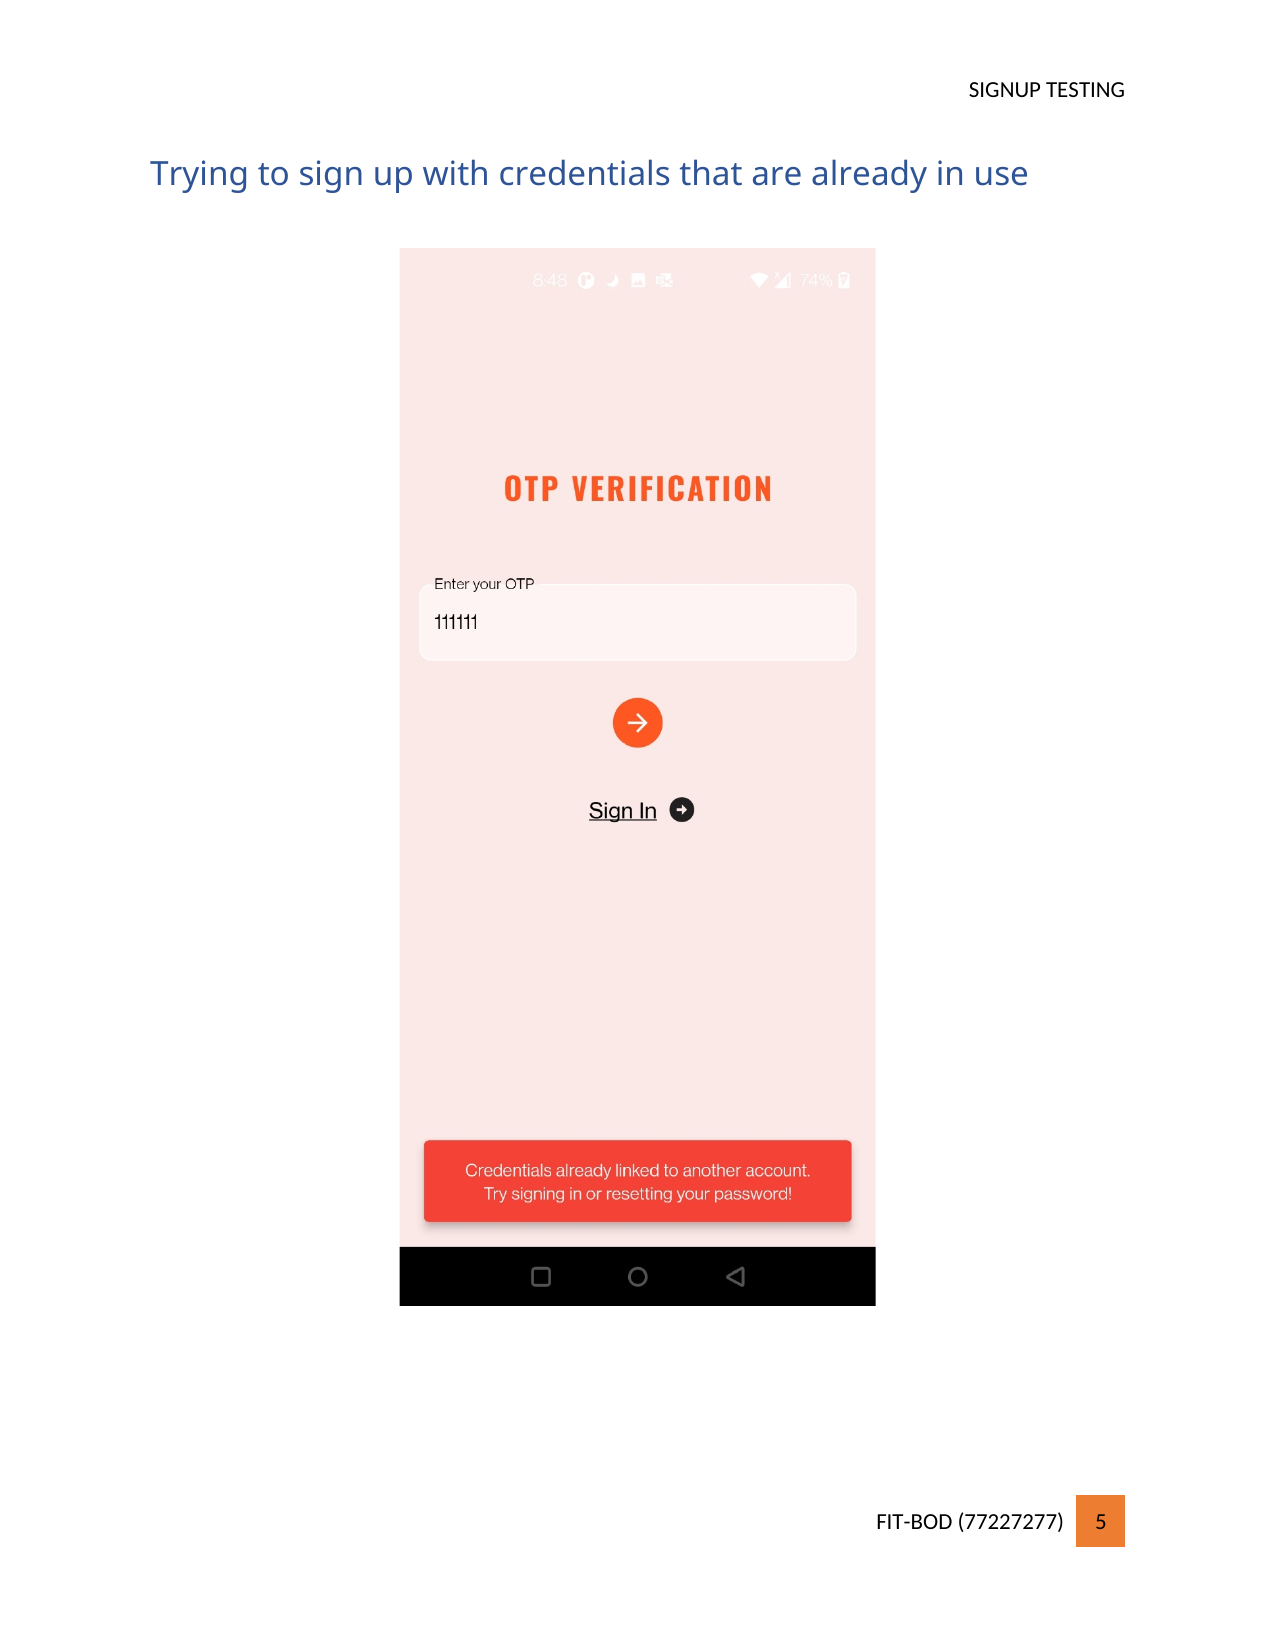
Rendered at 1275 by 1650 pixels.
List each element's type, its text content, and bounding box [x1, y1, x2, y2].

subtitle Trying to sign up with credentials that are already in use [150, 150, 1125, 195]
picture [399, 248, 876, 1306]
